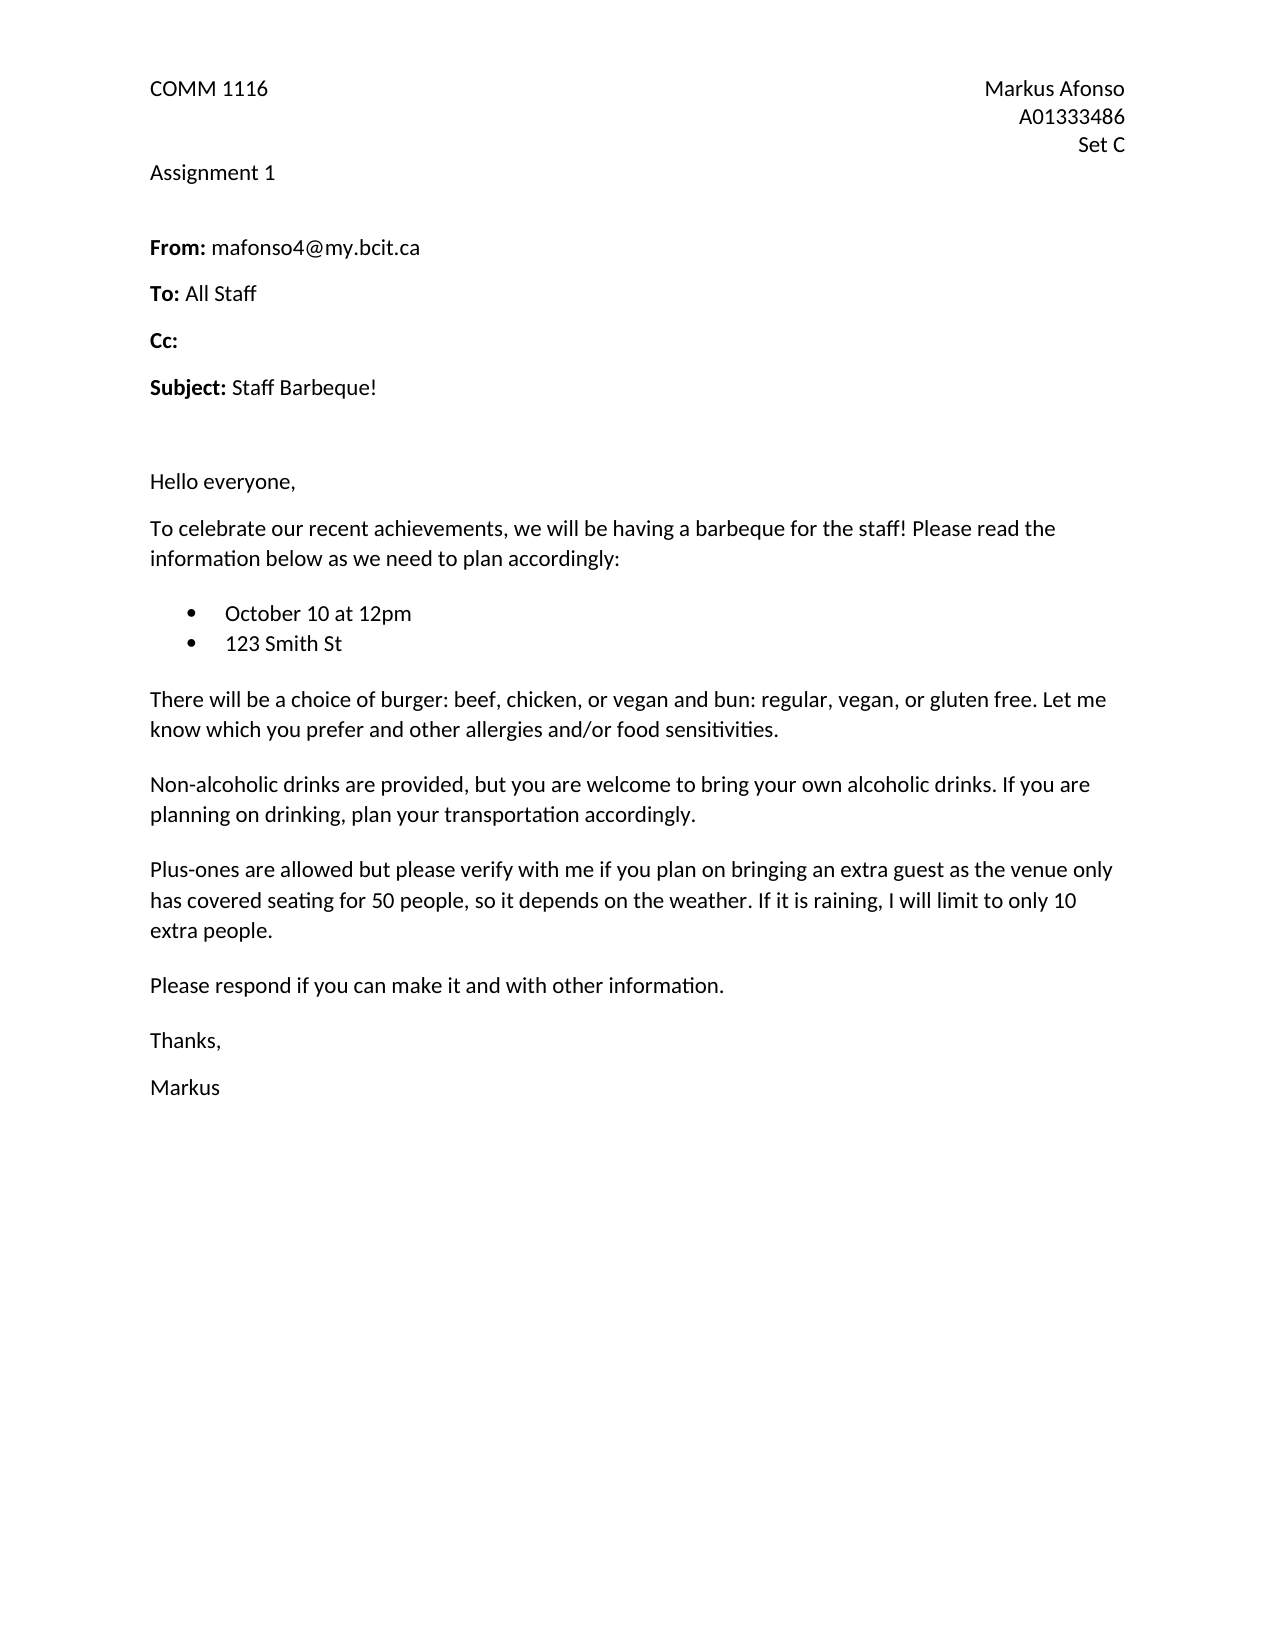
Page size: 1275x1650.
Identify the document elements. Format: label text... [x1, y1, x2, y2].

text Subject: Staff Barbeque! [150, 373, 1125, 401]
text Hello everyone, [150, 467, 1125, 495]
list 123 Smith St [187, 629, 1125, 658]
text Please respond if you can make it and with other information. [150, 971, 1125, 999]
text Plus-ones are allowed but please verify with me if you plan on bringing an extra guest as the venue only has covered seating for 50 people, so it depends on the weather. If it is raining, I will limit to only 10 extra people. [150, 856, 1125, 944]
text Non-alcoholic drinks are provided, but you are welcome to bring your own alcoholic drinks. If you are planning on drinking, plan your transportation accordingly. [150, 770, 1125, 828]
text Thanks, [150, 1026, 1125, 1054]
text To celebrate our recent achievements, we will be having a barbeque for the staff! Please read the information below as we need to plan accordingly: [150, 514, 1125, 572]
text Cc: [150, 326, 1125, 354]
text From: mafonso4@my.bcit.ca [150, 233, 1125, 261]
text There will be a choice of burger: beef, chicken, or vegan and bun: regular, vegan, or gluten free. Let me know which you prefer and other allergies and/or food sensitivities. [150, 685, 1125, 743]
text Markus [150, 1073, 1125, 1101]
text To: All Staff [150, 279, 1125, 308]
list October 10 at 12pm [187, 599, 1125, 627]
